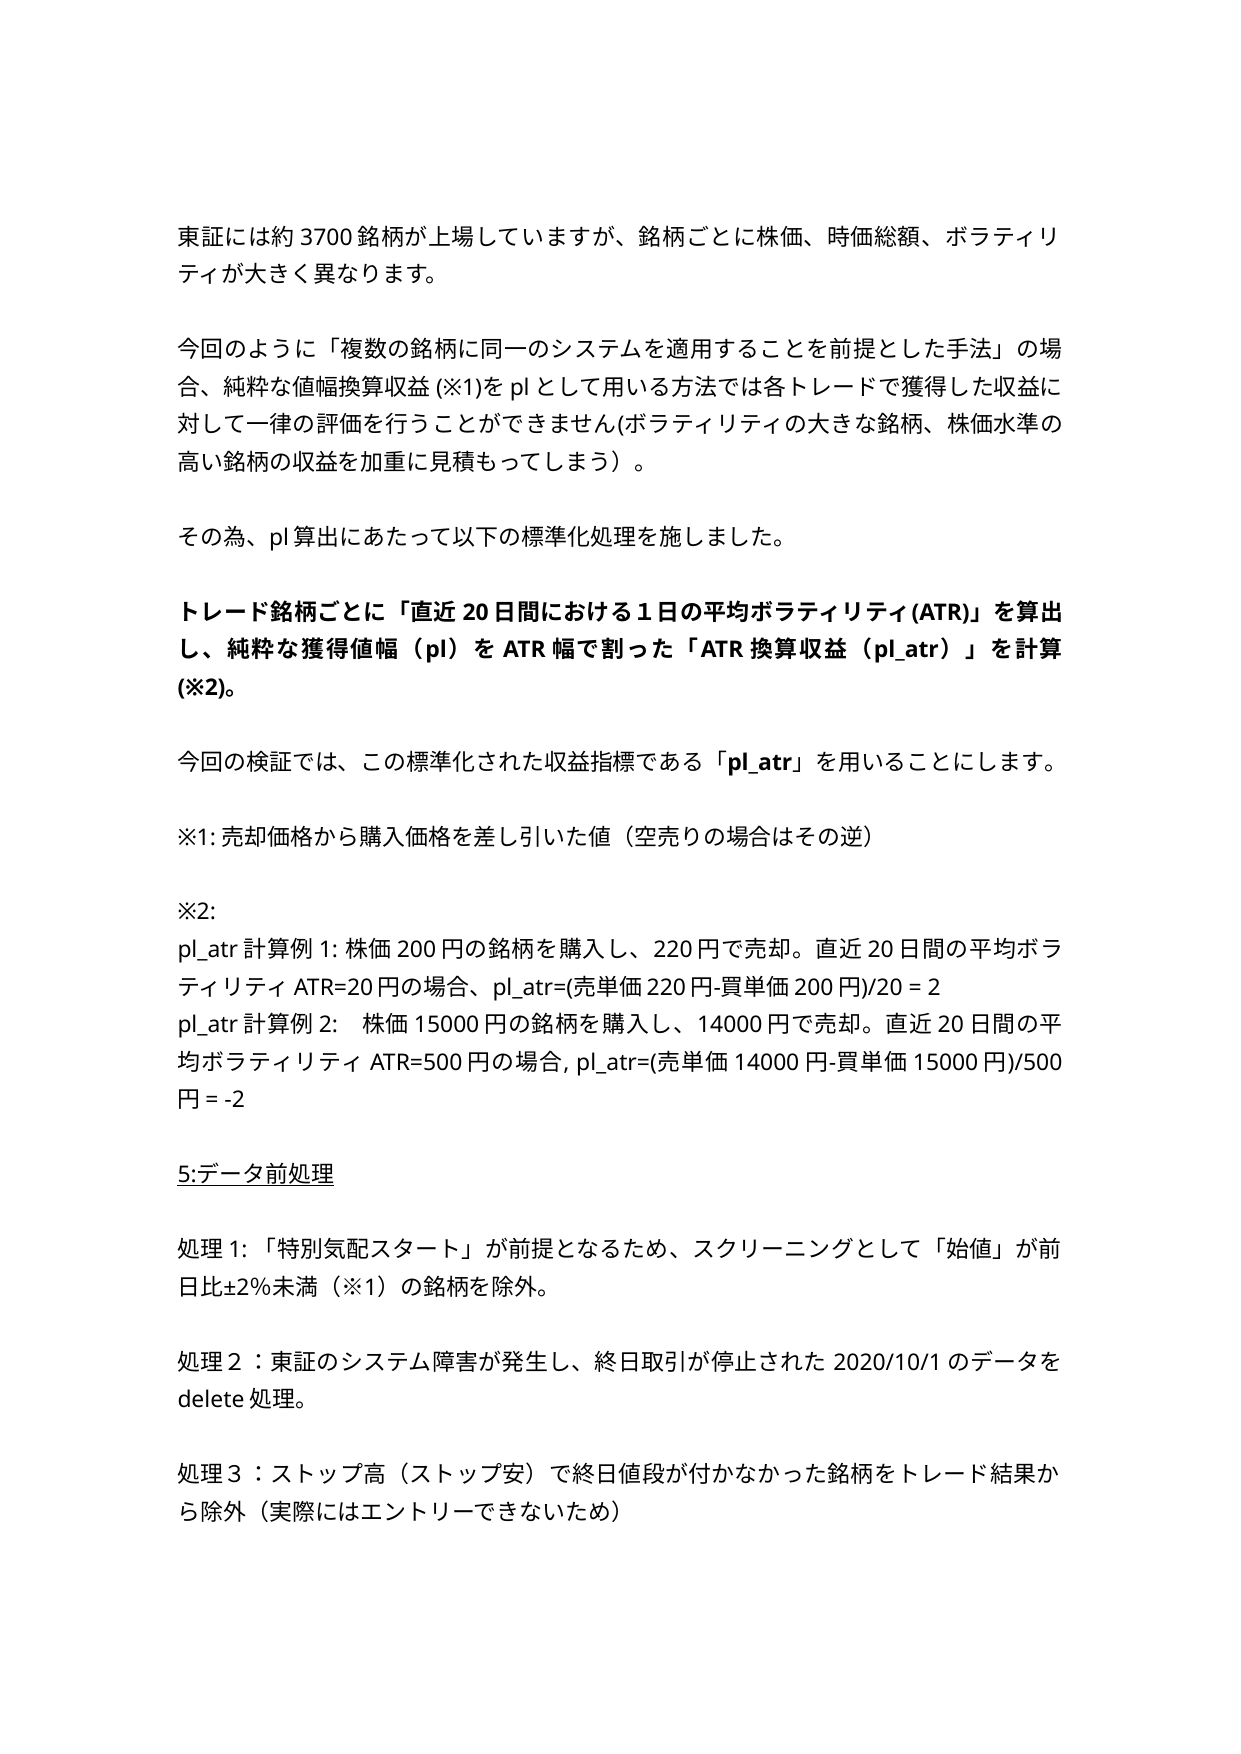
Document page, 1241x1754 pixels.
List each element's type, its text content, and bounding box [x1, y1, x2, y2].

text pl_atr計算例1: 株価200円の銘柄を購入し、220円で売却。直近20日間の平均ボラティリティATR=20円の場合、pl_atr=(売単価220円-買単価200円)/20 = 2 [177, 929, 1063, 1004]
text 処理２：東証のシステム障害が発生し、終日取引が停止された2020/10/1のデータをdelete処理。 [177, 1342, 1063, 1417]
text ※2: [177, 892, 1063, 929]
text ※1: 売却価格から購入価格を差し引いた値（空売りの場合はその逆） [177, 817, 1063, 854]
text 処理３：ストップ高（ストップ安）で終日値段が付かなかった銘柄をトレード結果から除外（実際にはエントリーできないため） [177, 1454, 1063, 1529]
text 今回の検証では、この標準化された収益指標である「pl_atr」を用いることにします。 [177, 742, 1063, 779]
text pl_atr計算例2: 株価15000円の銘柄を購入し、14000円で売却。直近20日間の平均ボラティリティATR=500円の場合, pl_atr=(売単価14000円-買単価15000円)/500円 = -2 [177, 1004, 1063, 1117]
text その為、pl算出にあたって以下の標準化処理を施しました。 [177, 517, 1063, 554]
text 5:データ前処理 [177, 1154, 1063, 1192]
text 今回のように「複数の銘柄に同一のシステムを適用することを前提とした手法」の場合、純粋な値幅換算収益 (※1)をplとして用いる方法では各トレードで獲得した収益に対して一律の評価を行うことができません(ボラティリティの大きな銘柄、株価水準の高い銘柄の収益を加重に見積もってしまう）。 [177, 329, 1063, 479]
text トレード銘柄ごとに「直近20日間における１日の平均ボラティリティ(ATR)」を算出し、純粋な獲得値幅（pl）をATR幅で割った「ATR換算収益（pl_atr）」を計算(※2)。 [177, 592, 1063, 704]
text 処理1: 「特別気配スタート」が前提となるため、スクリーニングとして「始値」が前日比±2％未満（※1）の銘柄を除外。 [177, 1229, 1063, 1304]
text 東証には約3700銘柄が上場していますが、銘柄ごとに株価、時価総額、ボラティリティが大きく異なります。 [177, 217, 1063, 292]
